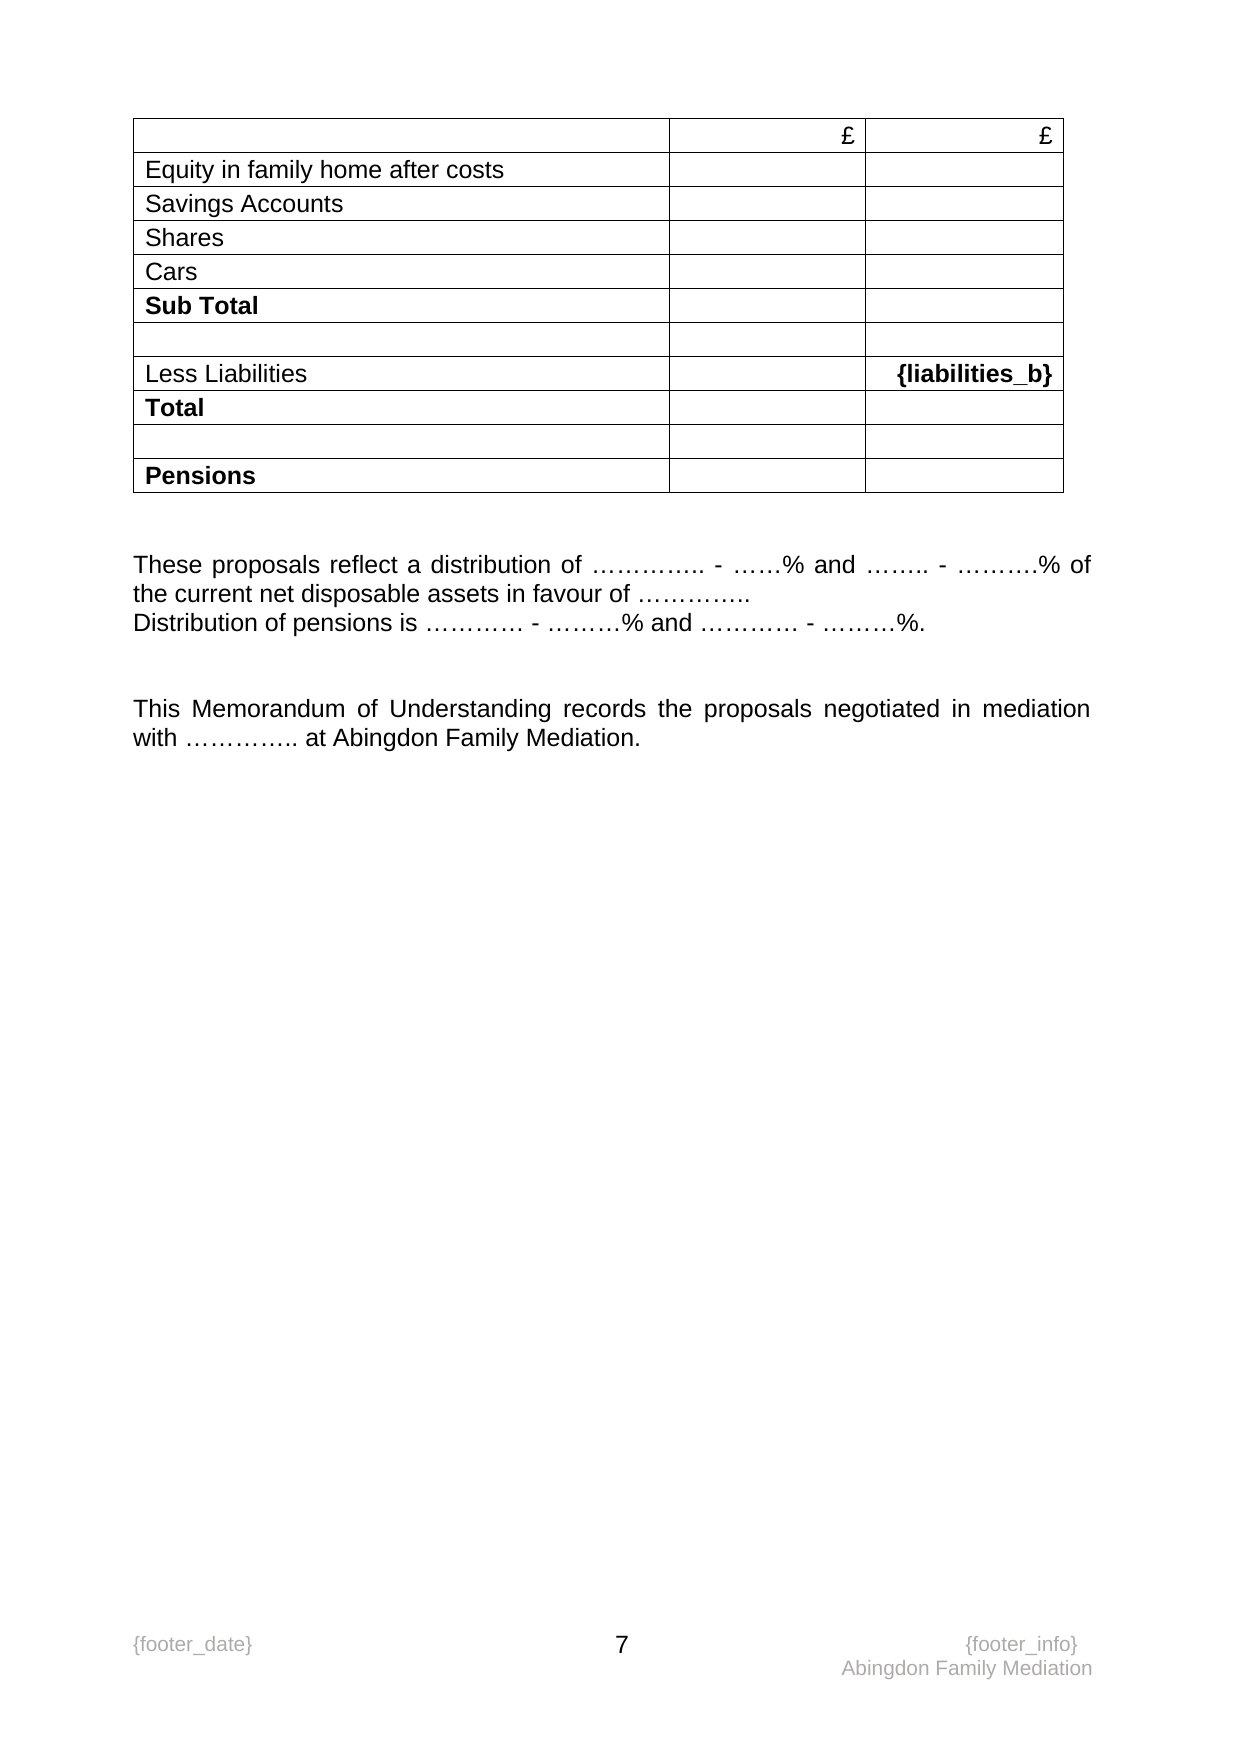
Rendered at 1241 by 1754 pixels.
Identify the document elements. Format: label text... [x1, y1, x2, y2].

table_cell Savings Accounts [134, 187, 669, 220]
table_cell [866, 459, 1063, 492]
table_cell [866, 323, 1063, 356]
table_cell [670, 187, 865, 220]
table_cell [670, 255, 865, 288]
table_cell Shares [134, 221, 669, 254]
table_cell Sub Total [134, 289, 669, 322]
table_cell [866, 187, 1063, 220]
table_cell {liabilities_b} [866, 357, 1063, 390]
table_cell [134, 323, 669, 356]
table_cell [134, 425, 669, 458]
table_cell [866, 153, 1063, 186]
table_cell [670, 459, 865, 492]
table_cell [670, 357, 865, 390]
table_cell [670, 221, 865, 254]
table_cell Less Liabilities [134, 357, 669, 390]
table_cell Pensions [134, 459, 669, 492]
table_cell [670, 153, 865, 186]
table_cell Total [134, 391, 669, 424]
table_cell [670, 323, 865, 356]
table_cell [866, 221, 1063, 254]
table_cell [670, 391, 865, 424]
text Distribution of pensions is ………… - ………% and ………… - ………%. [133, 608, 1092, 636]
table_header [134, 119, 669, 152]
table_header {first_name_a} £ [670, 119, 865, 152]
table_header {first_name_b} £ [866, 119, 1063, 152]
table_cell [866, 391, 1063, 424]
table_cell Equity in family home after costs [134, 153, 669, 186]
table_cell [670, 289, 865, 322]
text These proposals reflect a distribution of ………….. - ……% and …….. - ……….% of the current net disposable assets in favour of ………….. [133, 550, 1092, 608]
table_cell Cars [134, 255, 669, 288]
table_cell [866, 289, 1063, 322]
table_cell [866, 425, 1063, 458]
table_cell [866, 255, 1063, 288]
table_cell [670, 425, 865, 458]
text This Memorandum of Understanding records the proposals negotiated in mediation with ………….. at Abingdon Family Mediation. [133, 694, 1092, 751]
